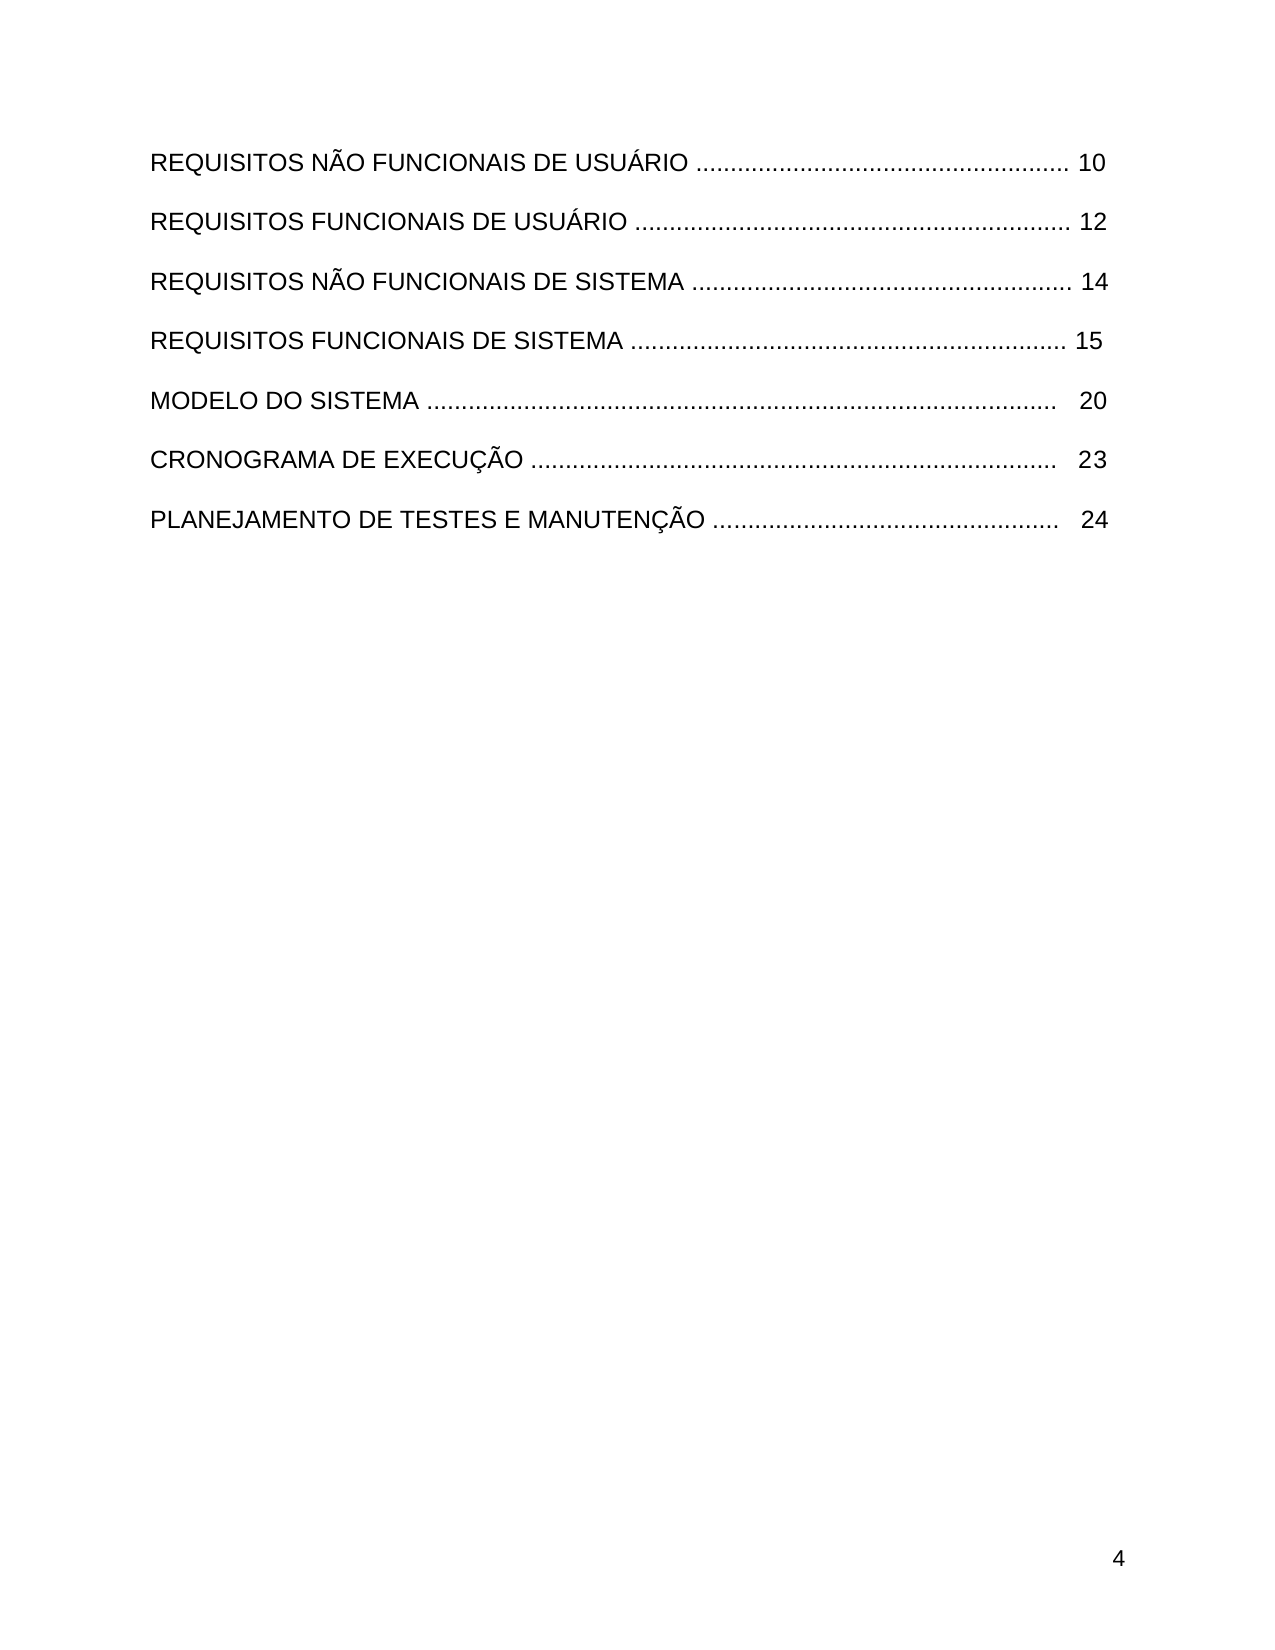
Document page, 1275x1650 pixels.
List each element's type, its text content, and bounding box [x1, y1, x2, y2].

text PLANEJAMENTO DE TESTES E MANUTENÇÃO .................................................. 24 [150, 505, 1124, 534]
text REQUISITOS NÃO FUNCIONAIS DE USUÁRIO ...................................................... 10 [150, 148, 1124, 176]
text MODELO DO SISTEMA ........................................................................................... 20 [150, 386, 1124, 415]
text REQUISITOS FUNCIONAIS DE SISTEMA ............................................................... 15 [150, 326, 1124, 355]
text CRONOGRAMA DE EXECUÇÃO ............................................................................ 23 [150, 446, 1124, 474]
text REQUISITOS FUNCIONAIS DE USUÁRIO ............................................................... 12 [150, 207, 1124, 236]
text REQUISITOS NÃO FUNCIONAIS DE SISTEMA ....................................................... 14 [150, 267, 1124, 296]
